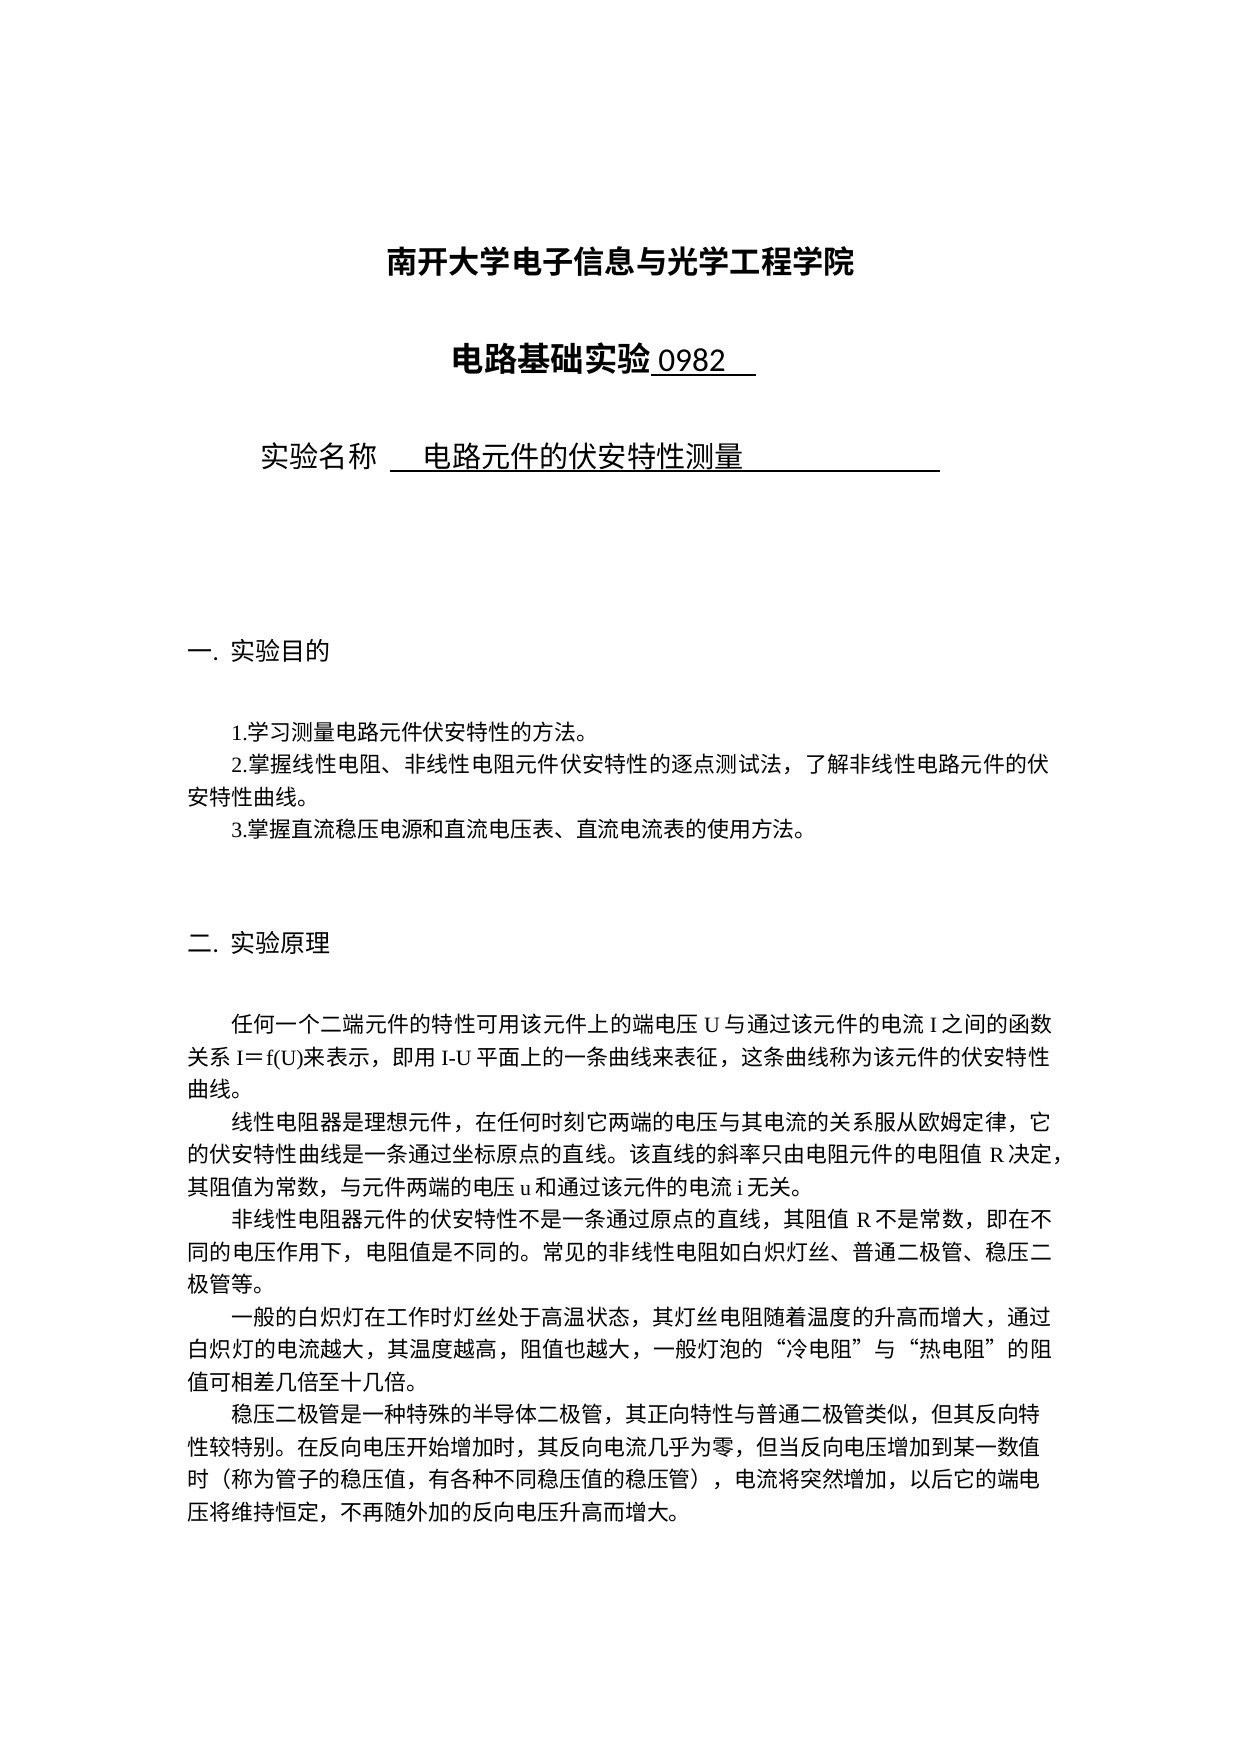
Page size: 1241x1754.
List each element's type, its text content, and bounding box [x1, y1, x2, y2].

text 电路基础实验 0982 [187, 324, 1053, 389]
text 任何一个二端元件的特性可用该元件上的端电压U与通过该元件的电流I之间的函数关系I＝f(U)来表示，即用I-U平面上的一条曲线来表征，这条曲线称为该元件的伏安特性曲线。 [187, 1007, 1053, 1104]
text 稳压二极管是一种特殊的半导体二极管，其正向特性与普通二极管类似，但其反向特性较特别。在反向电压开始增加时，其反向电流几乎为零，但当反向电压增加到某一数值时（称为管子的稳压值，有各种不同稳压值的稳压管），电流将突然增加，以后它的端电压将维持恒定，不再随外加的反向电压升高而增大。 [187, 1397, 1053, 1527]
text 2.掌握线性电阻、非线性电阻元件伏安特性的逐点测试法，了解非线性电路元件的伏安特性曲线。 [187, 747, 1053, 812]
text 一. 实验目的 [187, 617, 1053, 682]
text 线性电阻器是理想元件，在任何时刻它两端的电压与其电流的关系服从欧姆定律，它的伏安特性曲线是一条通过坐标原点的直线。该直线的斜率只由电阻元件的电阻值R决定，其阻值为常数，与元件两端的电压u和通过该元件的电流i无关。 [187, 1104, 1053, 1202]
text 实验名称 电路元件的伏安特性测量 [187, 422, 1053, 487]
text 二. 实验原理 [187, 909, 1053, 974]
text 一般的白炽灯在工作时灯丝处于高温状态，其灯丝电阻随着温度的升高而增大，通过白炽灯的电流越大，其温度越高，阻值也越大，一般灯泡的“冷电阻”与“热电阻”的阻值可相差几倍至十几倍。 [187, 1299, 1053, 1397]
text 非线性电阻器元件的伏安特性不是一条通过原点的直线，其阻值R不是常数，即在不同的电压作用下，电阻值是不同的。常见的非线性电阻如白炽灯丝、普通二极管、稳压二极管等。 [187, 1202, 1053, 1299]
text 南开大学电子信息与光学工程学院 [187, 227, 1053, 292]
text 3.掌握直流稳压电源和直流电压表、直流电流表的使用方法。 [187, 812, 1053, 844]
text 1.学习测量电路元件伏安特性的方法。 [187, 714, 1053, 747]
